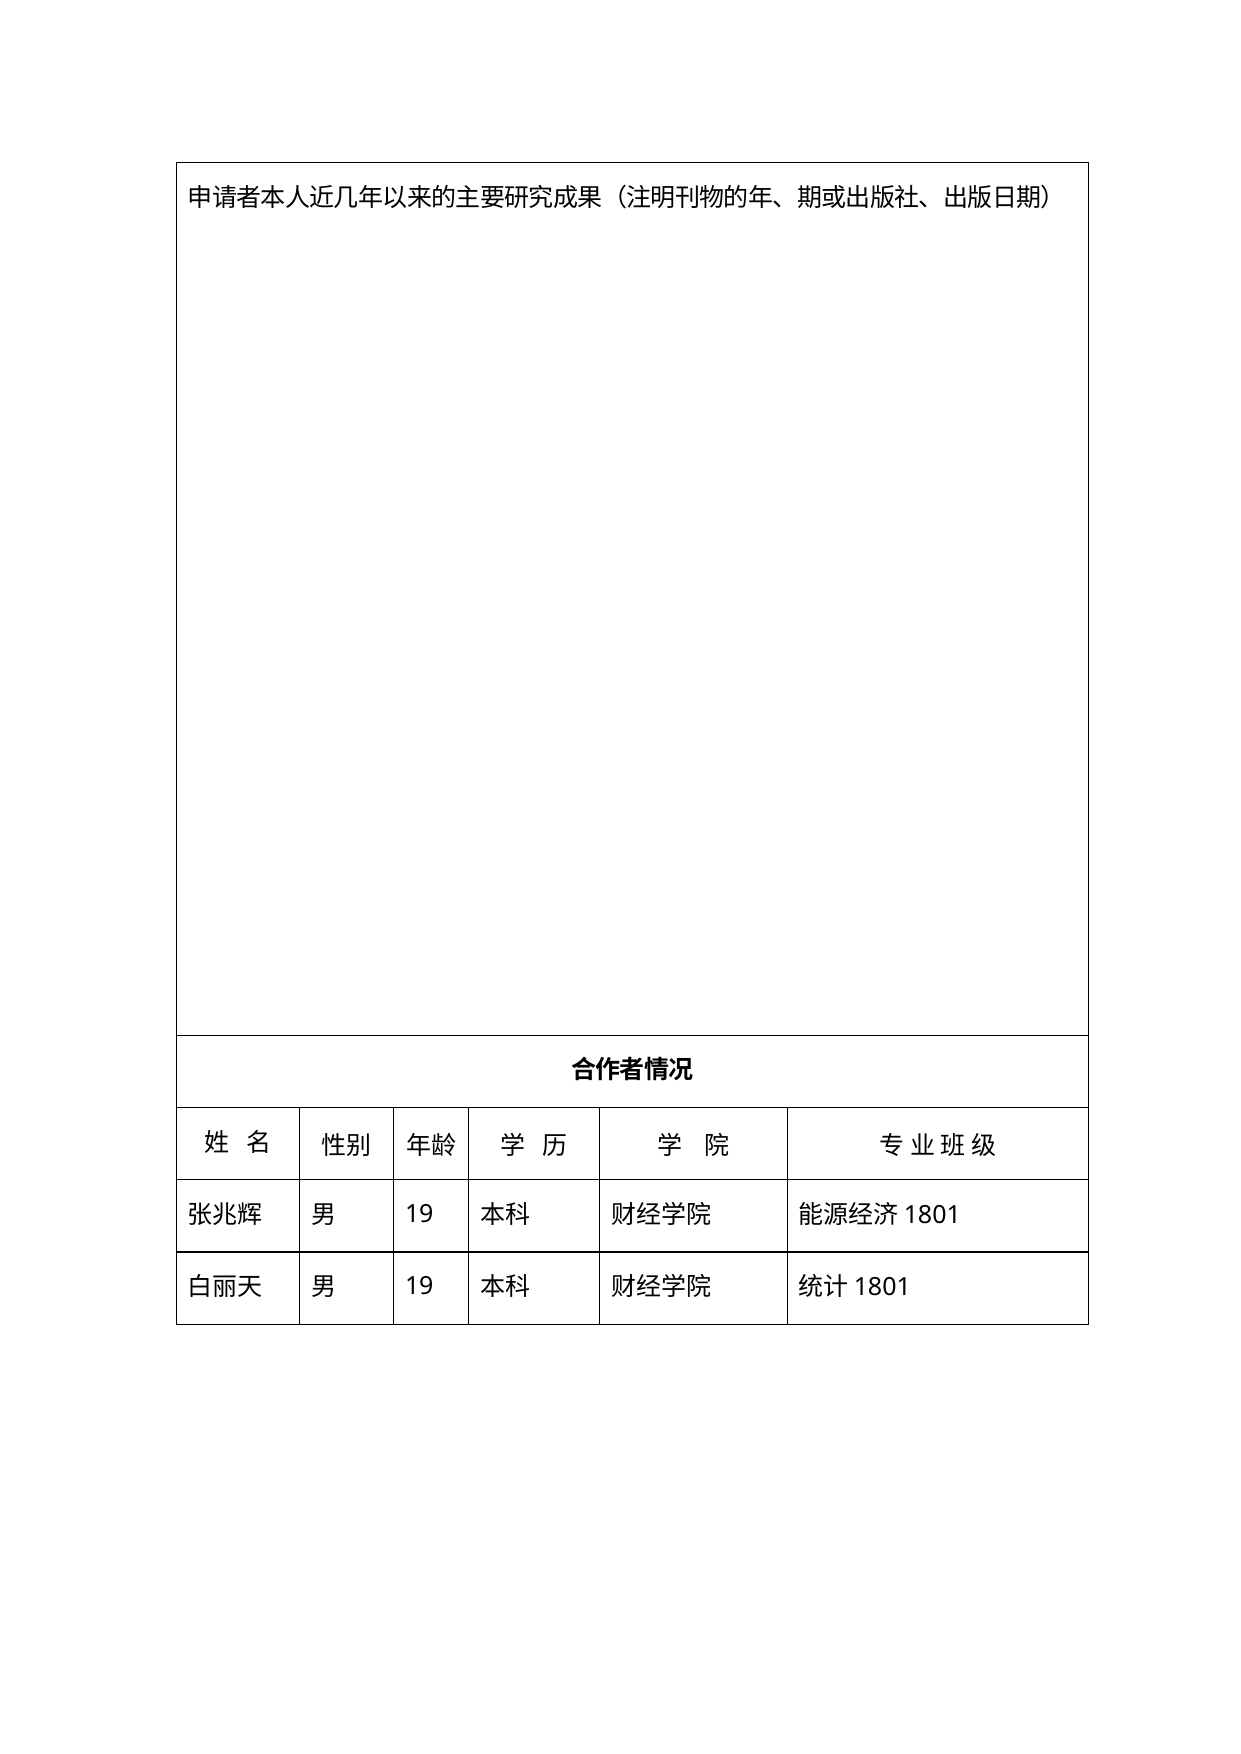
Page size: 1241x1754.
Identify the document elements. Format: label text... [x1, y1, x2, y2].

table_cell 男 [300, 1253, 393, 1324]
table_cell 合作者情况 [177, 1036, 1088, 1107]
table_cell 学 院 [600, 1108, 787, 1179]
table_cell 统计1801 [788, 1253, 1088, 1324]
table_cell 姓 名 [177, 1108, 299, 1179]
table_cell 19 [394, 1253, 468, 1324]
table_cell 性别 [300, 1108, 393, 1179]
table_cell 白丽天 [177, 1253, 299, 1324]
table_cell 学 历 [469, 1108, 599, 1179]
table_cell 能源经济1801 [788, 1180, 1088, 1251]
table_cell 本科 [469, 1180, 599, 1251]
table_cell 19 [394, 1180, 468, 1251]
table_cell 财经学院 [600, 1253, 787, 1324]
table_cell 男 [300, 1180, 393, 1251]
table_cell 财经学院 [600, 1180, 787, 1251]
table_cell 本科 [469, 1253, 599, 1324]
table_cell 专 业 班 级 [788, 1108, 1088, 1179]
table_cell 年龄 [394, 1108, 468, 1179]
table_cell 申请者本人近几年以来的主要研究成果（注明刊物的年、期或出版社、出版日期） [177, 163, 1088, 1034]
table_cell 张兆辉 [177, 1180, 299, 1251]
